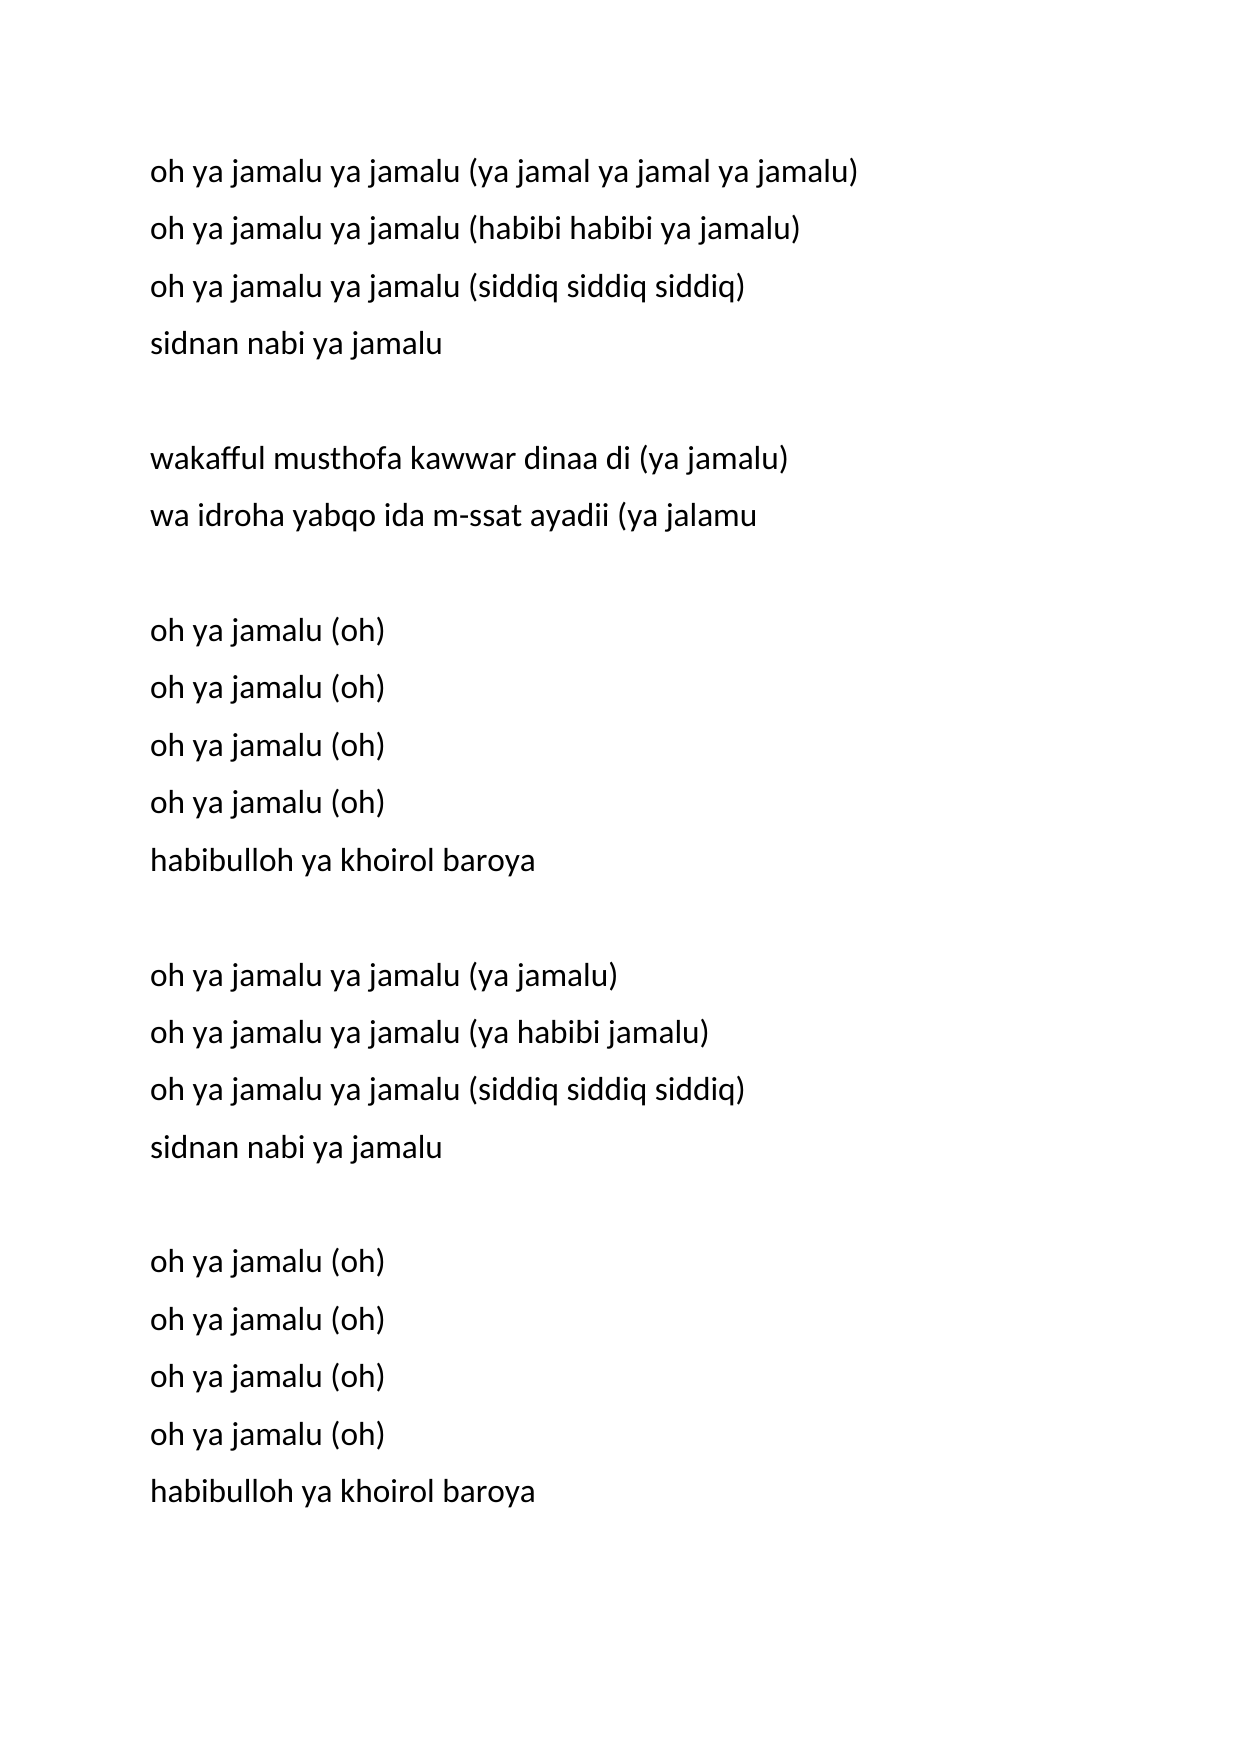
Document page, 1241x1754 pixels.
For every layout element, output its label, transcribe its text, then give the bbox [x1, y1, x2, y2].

text oh ya jamalu (oh) [150, 609, 1090, 650]
text sidnan nabi ya jamalu [150, 1126, 1090, 1166]
text oh ya jamalu ya jamalu (habibi habibi ya jamalu) [150, 207, 1090, 248]
text oh ya jamalu ya jamalu (siddiq siddiq siddiq) [150, 265, 1090, 306]
text oh ya jamalu ya jamalu (ya jamal ya jamal ya jamalu) [150, 150, 1090, 191]
text wa idroha yabqo ida m-ssat ayadii (ya jalamu [150, 494, 1090, 535]
text oh ya jamalu (oh) [150, 781, 1090, 822]
text oh ya jamalu (oh) [150, 1413, 1090, 1453]
text wakafful musthofa kawwar dinaa di (ya jamalu) [150, 437, 1090, 478]
text oh ya jamalu (oh) [150, 1241, 1090, 1281]
text habibulloh ya khoirol baroya [150, 1470, 1090, 1511]
text sidnan nabi ya jamalu [150, 322, 1090, 363]
text oh ya jamalu (oh) [150, 1298, 1090, 1339]
text oh ya jamalu (oh) [150, 1355, 1090, 1396]
text oh ya jamalu ya jamalu (ya habibi jamalu) [150, 1011, 1090, 1052]
text oh ya jamalu (oh) [150, 667, 1090, 707]
text habibulloh ya khoirol baroya [150, 839, 1090, 879]
text oh ya jamalu ya jamalu (siddiq siddiq siddiq) [150, 1068, 1090, 1109]
text oh ya jamalu (oh) [150, 724, 1090, 765]
text oh ya jamalu ya jamalu (ya jamalu) [150, 953, 1090, 994]
